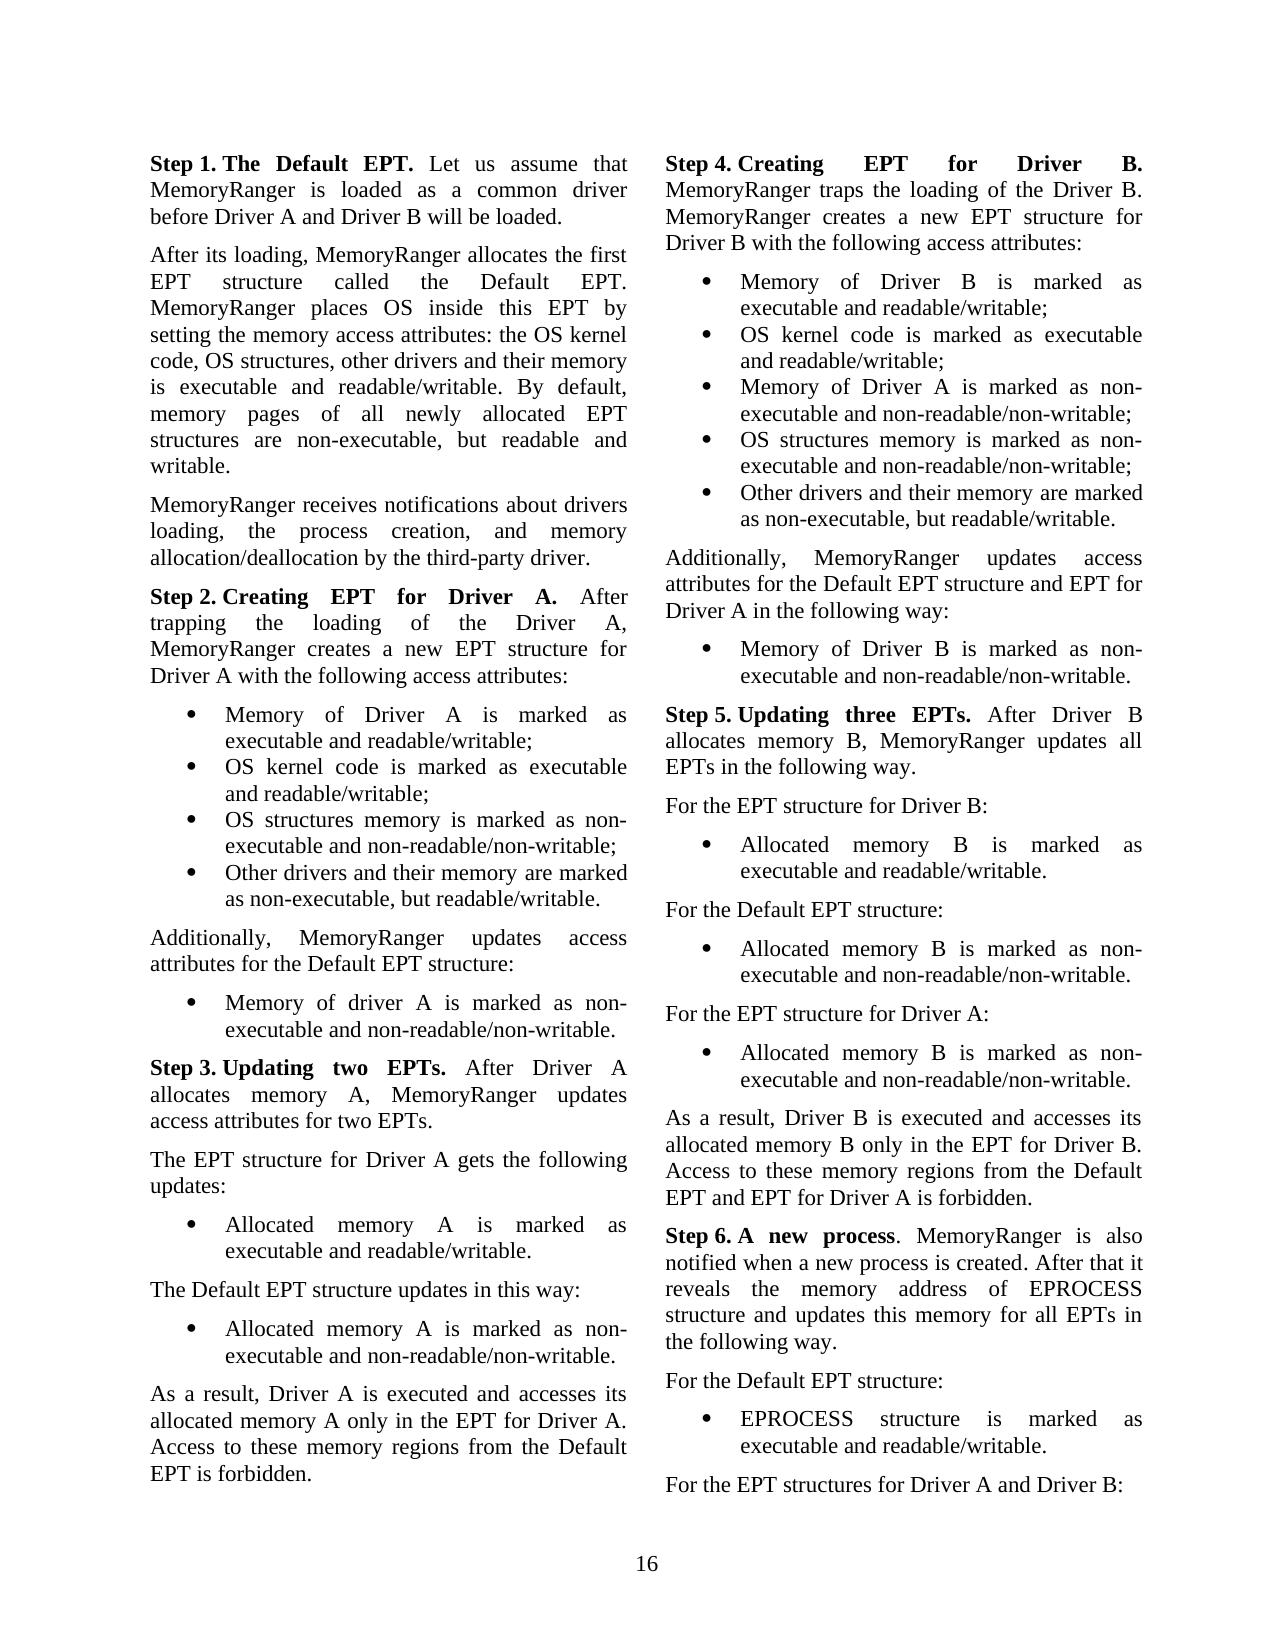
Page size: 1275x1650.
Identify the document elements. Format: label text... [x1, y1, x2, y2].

text Step 1. The Default EPT. Let us assume that MemoryRanger is loaded as a common driver before Driver A and Driver B will be loaded. [150, 150, 628, 229]
text For the EPT structure for Driver A: [665, 1000, 1143, 1027]
text MemoryRanger receives notifications about drivers loading, the process creation, and memory allocation/deallocation by the third-party driver. [150, 491, 628, 570]
text For the Default EPT structure: [665, 1367, 1143, 1393]
list OS structures memory is marked as non-executable and non-readable/non-writable; [187, 806, 628, 859]
list Other drivers and their memory are marked as non-executable, but readable/writable. [703, 479, 1143, 531]
text For the EPT structures for Driver A and Driver B: [665, 1471, 1143, 1497]
text Additionally, MemoryRanger updates access attributes for the Default EPT structure and EPT for Driver A in the following way: [665, 544, 1143, 623]
list Allocated memory B is marked as non-executable and non-readable/non-writable. [703, 1039, 1143, 1092]
text Additionally, MemoryRanger updates access attributes for the Default EPT structure: [150, 924, 628, 977]
list Memory of Driver B is marked as non-executable and non-readable/non-writable. [703, 636, 1143, 688]
list OS kernel code is marked as executable and readable/writable; [187, 753, 628, 806]
list Memory of Driver A is marked as executable and readable/writable; [187, 701, 628, 753]
list Memory of Driver B is marked as executable and readable/writable; [703, 268, 1143, 321]
text The Default EPT structure updates in this way: [150, 1276, 628, 1303]
list Memory of Driver A is marked as non-executable and non-readable/non-writable; [703, 373, 1143, 426]
list Allocated memory A is marked as non-executable and non-readable/non-writable. [187, 1315, 628, 1368]
text As a result, Driver A is executed and accesses its allocated memory A only in the EPT for Driver A. Access to these memory regions from the Default EPT is forbidden. [150, 1381, 628, 1486]
list Memory of driver A is marked as non-executable and non-readable/non-writable. [187, 989, 628, 1042]
text Step 6. A new process. MemoryRanger is also notified when a new process is created. After that it reveals the memory address of EPROCESS structure and updates this memory for all EPTs in the following way. [665, 1222, 1143, 1354]
text As a result, Driver B is executed and accesses its allocated memory B only in the EPT for Driver B. Access to these memory regions from the Default EPT and EPT for Driver A is forbidden. [665, 1104, 1143, 1210]
text For the EPT structure for Driver B: [665, 792, 1143, 819]
text Step 5. Updating three EPTs. After Driver B allocates memory B, MemoryRanger updates all EPTs in the following way. [665, 701, 1143, 780]
list Allocated memory B is marked as executable and readable/writable. [703, 831, 1143, 884]
list OS structures memory is marked as non-executable and non-readable/non-writable; [703, 426, 1143, 479]
text Step 2. Creating EPT for Driver A. After trapping the loading of the Driver A, MemoryRanger creates a new EPT structure for Driver A with the following access attributes: [150, 583, 628, 688]
list Other drivers and their memory are marked as non-executable, but readable/writable. [187, 859, 628, 912]
text The EPT structure for Driver A gets the following updates: [150, 1146, 628, 1199]
text Step 4. Creating EPT for Driver B. MemoryRanger traps the loading of the Driver B. MemoryRanger creates a new EPT structure for Driver B with the following access attributes: [665, 150, 1143, 255]
list EPROCESS structure is marked as executable and readable/writable. [703, 1406, 1143, 1458]
text Step 3. Updating two EPTs. After Driver A allocates memory A, MemoryRanger updates access attributes for two EPTs. [150, 1054, 628, 1133]
text For the Default EPT structure: [665, 896, 1143, 923]
list Allocated memory A is marked as executable and readable/writable. [187, 1211, 628, 1264]
text After its loading, MemoryRanger allocates the first EPT structure called the Default EPT. MemoryRanger places OS inside this EPT by setting the memory access attributes: the OS kernel code, OS structures, other drivers and their memory is executable and readable/writable. By default, memory pages of all newly allocated EPT structures are non-executable, but readable and writable. [150, 242, 628, 479]
list Allocated memory B is marked as non-executable and non-readable/non-writable. [703, 935, 1143, 988]
list OS kernel code is marked as executable and readable/writable; [703, 321, 1143, 373]
